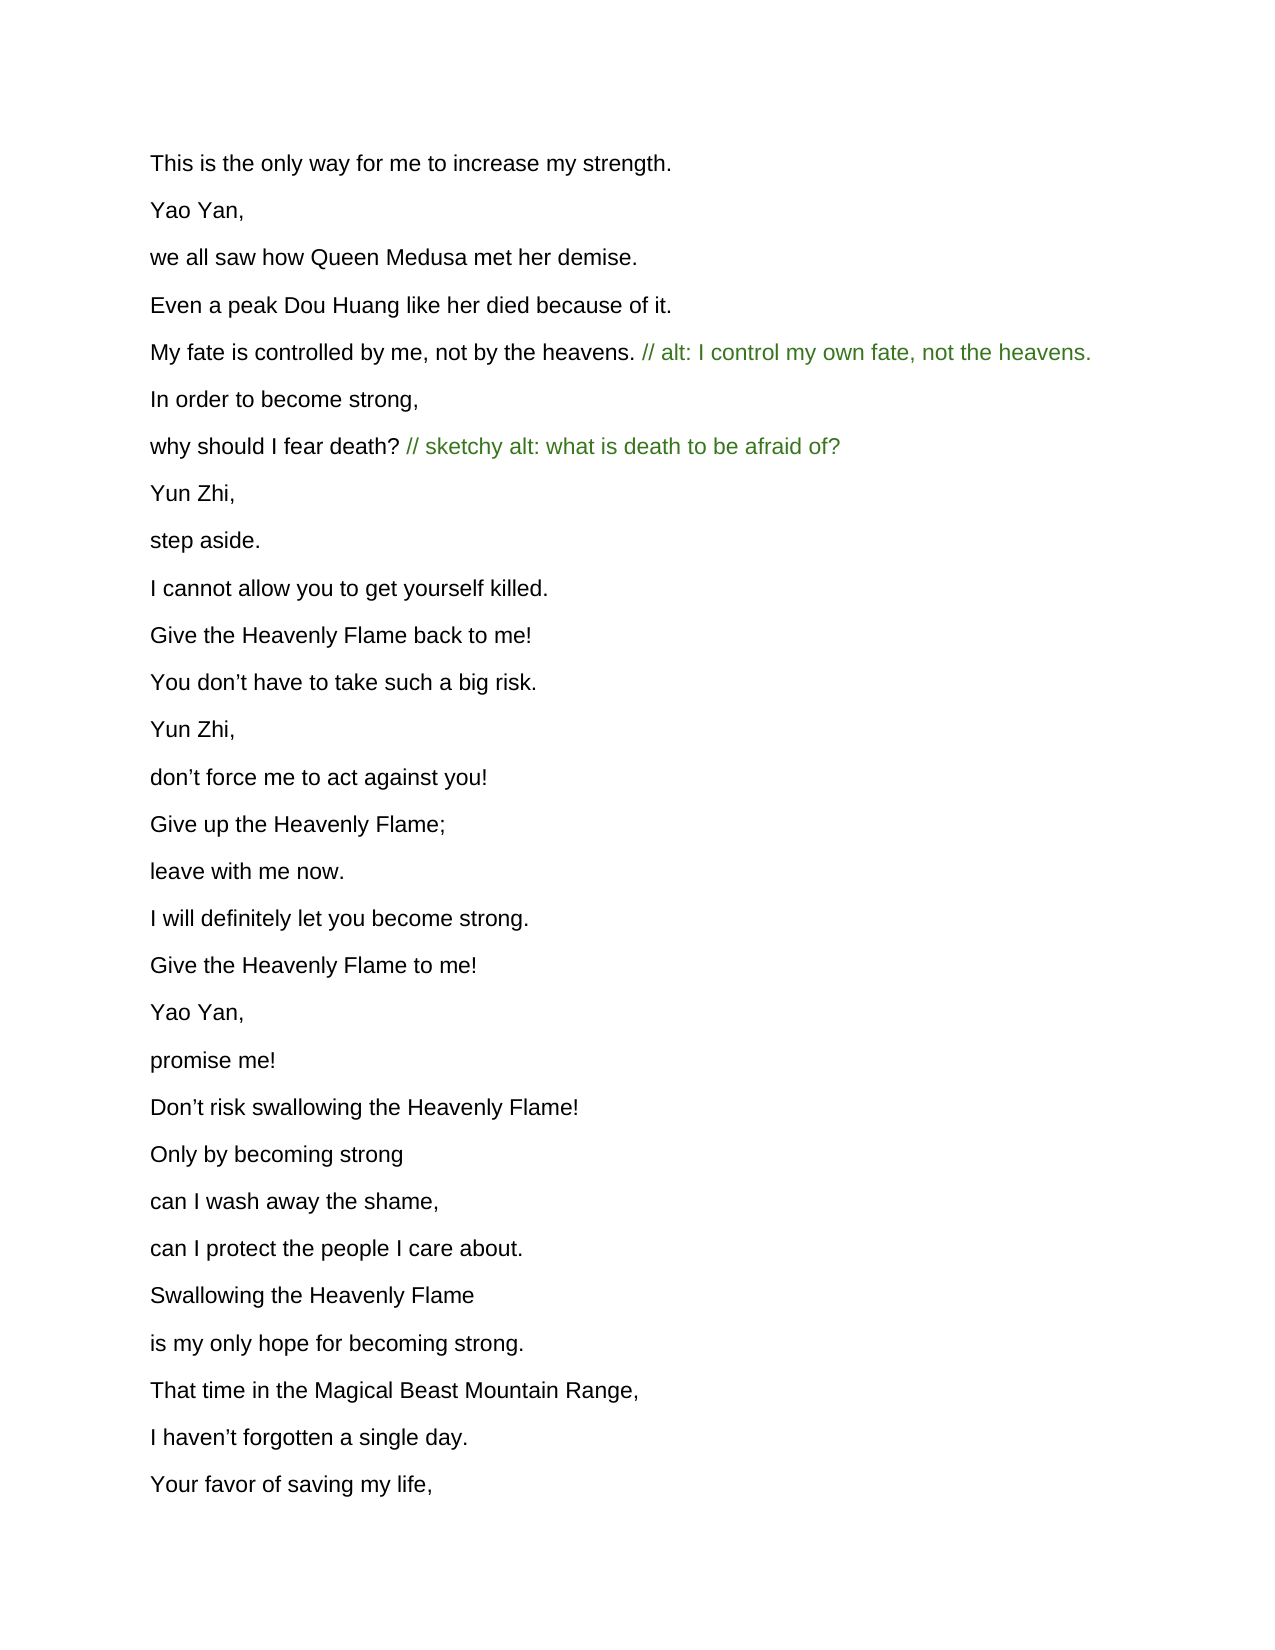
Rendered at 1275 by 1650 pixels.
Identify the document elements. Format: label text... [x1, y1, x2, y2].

text You don’t have to take such a big risk. [150, 669, 1125, 695]
text Give the Heavenly Flame to me! [150, 952, 1125, 978]
text step aside. [150, 527, 1125, 554]
text Give up the Heavenly Flame; [150, 811, 1125, 837]
text why should I fear death? // sketchy alt: what is death to be afraid of? [150, 433, 1125, 459]
text Yun Zhi, [150, 716, 1125, 743]
text can I wash away the shame, [150, 1188, 1125, 1214]
text My fate is controlled by me, not by the heavens. // alt: I control my own fate, not the heavens. [150, 339, 1125, 365]
text Yao Yan, [150, 999, 1125, 1026]
text Don’t risk swallowing the Heavenly Flame! [150, 1094, 1125, 1120]
text I will definitely let you become strong. [150, 905, 1125, 931]
text In order to become strong, [150, 386, 1125, 412]
text Give the Heavenly Flame back to me! [150, 622, 1125, 648]
text This is the only way for me to increase my strength. [150, 150, 1125, 176]
text Yao Yan, [150, 197, 1125, 223]
text leave with me now. [150, 858, 1125, 884]
text Even a peak Dou Huang like her died because of it. [150, 292, 1125, 318]
text Your favor of saving my life, [150, 1471, 1125, 1498]
text don’t force me to act against you! [150, 763, 1125, 790]
text is my only hope for becoming strong. [150, 1330, 1125, 1356]
text Only by becoming strong [150, 1141, 1125, 1167]
text can I protect the people I care about. [150, 1235, 1125, 1262]
text we all saw how Queen Medusa met her demise. [150, 244, 1125, 271]
text Yun Zhi, [150, 480, 1125, 507]
text Swallowing the Heavenly Flame [150, 1282, 1125, 1309]
text That time in the Magical Beast Mountain Range, [150, 1377, 1125, 1403]
text I haven’t forgotten a single day. [150, 1424, 1125, 1450]
text promise me! [150, 1047, 1125, 1073]
text I cannot allow you to get yourself killed. [150, 575, 1125, 601]
